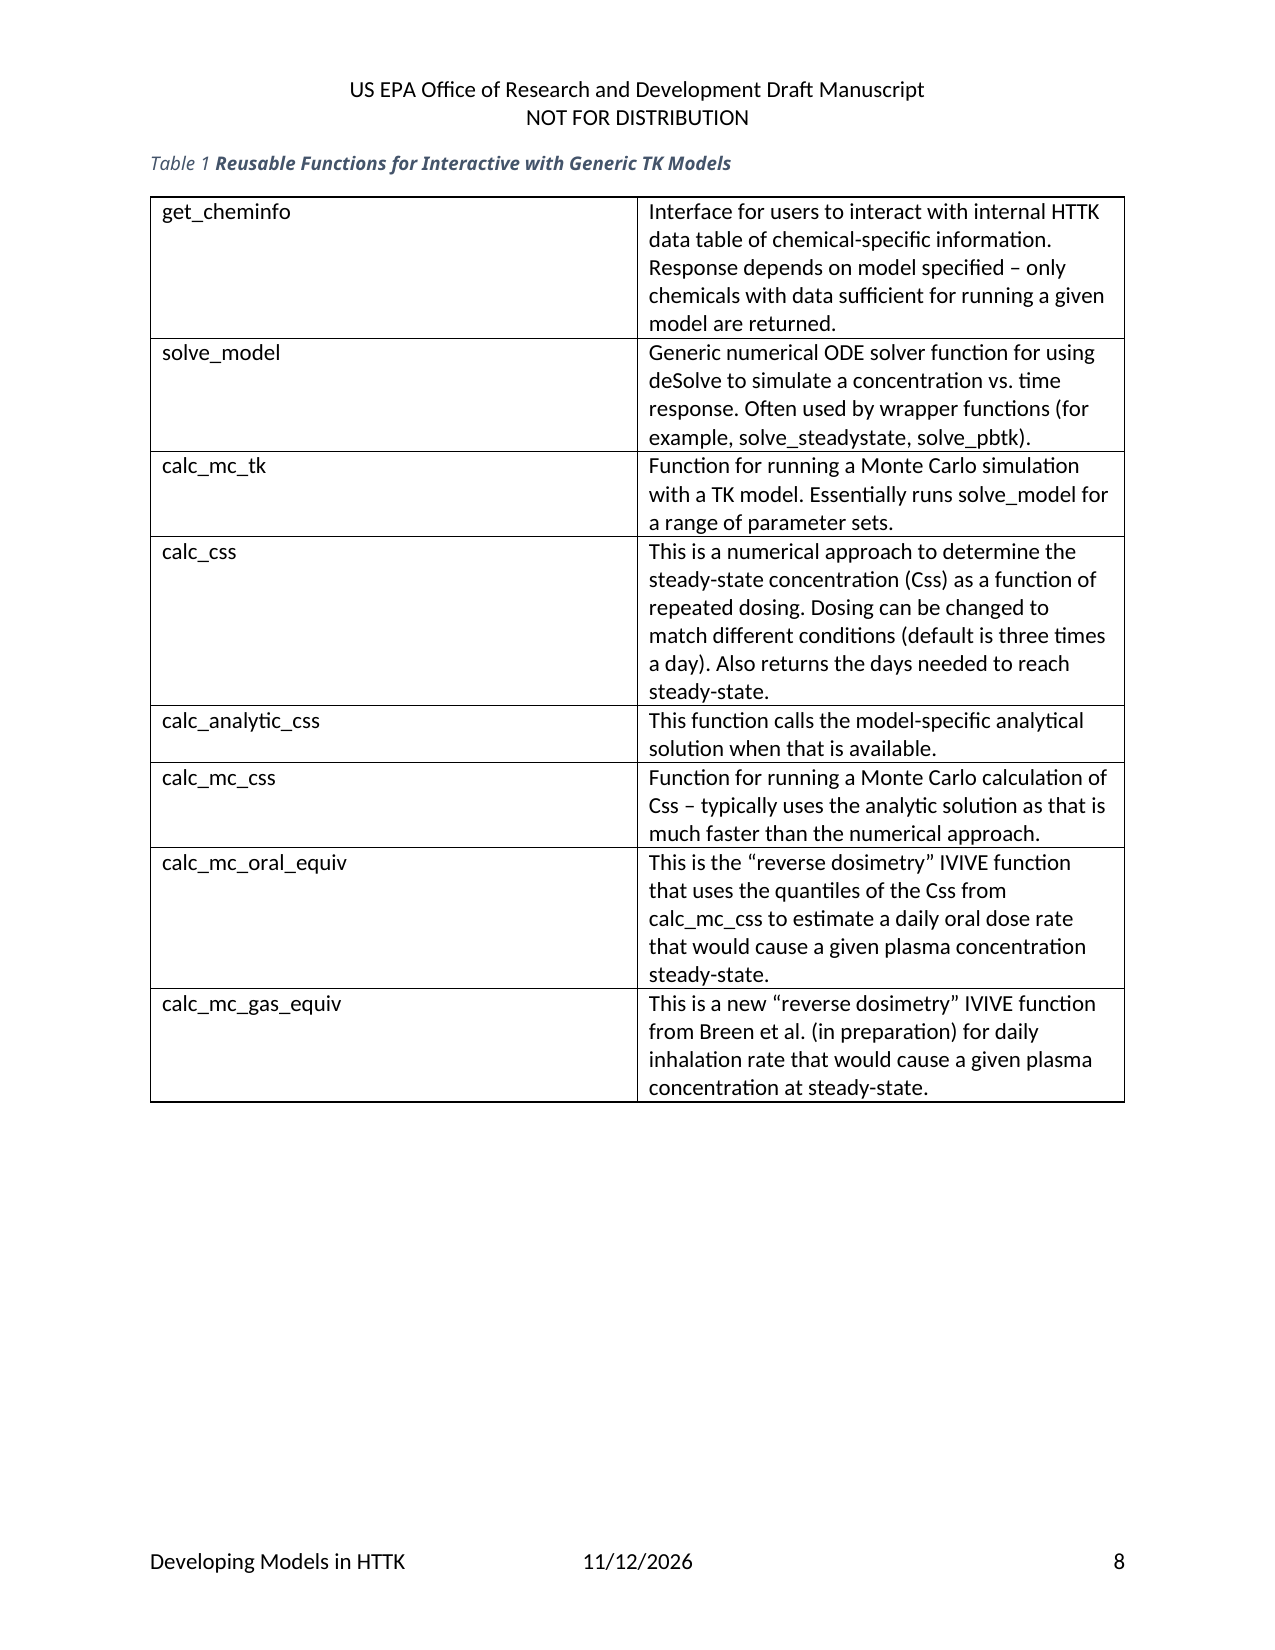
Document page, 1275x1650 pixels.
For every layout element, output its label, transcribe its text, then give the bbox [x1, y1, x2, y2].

table_cell Generic numerical ODE solver function for using deSolve to simulate a concentration vs. time response. Often used by wrapper functions (for example, solve_steadystate, solve_pbtk). [638, 339, 1124, 451]
table_cell This is the “reverse dosimetry” IVIVE function that uses the quantiles of the Css from calc_mc_css to estimate a daily oral dose rate that would cause a given plasma concentration steady-state. [638, 848, 1124, 988]
table_cell calc_mc_gas_equiv [151, 989, 637, 1101]
table_cell calc_mc_oral_equiv [151, 848, 637, 988]
table_cell solve_model [151, 339, 637, 451]
table_cell Function for running a Monte Carlo simulation with a TK model. Essentially runs solve_model for a range of parameter sets. [638, 452, 1124, 536]
table_header Interface for users to interact with internal HTTK data table of chemical-specific information. Response depends on model specified – only chemicals with data sufficient for running a given model are returned. [638, 198, 1124, 337]
table_cell This is a numerical approach to determine the steady-state concentration (Css) as a function of repeated dosing. Dosing can be changed to match different conditions (default is three times a day). Also returns the days needed to reach steady-state. [638, 537, 1124, 705]
table_header get_cheminfo [151, 198, 637, 337]
table_cell calc_mc_tk [151, 452, 637, 536]
table_cell calc_css [151, 537, 637, 705]
table_cell This is a new “reverse dosimetry” IVIVE function from Breen et al. (in preparation) for daily inhalation rate that would cause a given plasma concentration at steady-state. [638, 989, 1124, 1101]
table_cell Function for running a Monte Carlo calculation of Css – typically uses the analytic solution as that is much faster than the numerical approach. [638, 763, 1124, 847]
table_cell This function calls the model-specific analytical solution when that is available. [638, 706, 1124, 762]
table_cell calc_mc_css [151, 763, 637, 847]
table_cell calc_analytic_css [151, 706, 637, 762]
